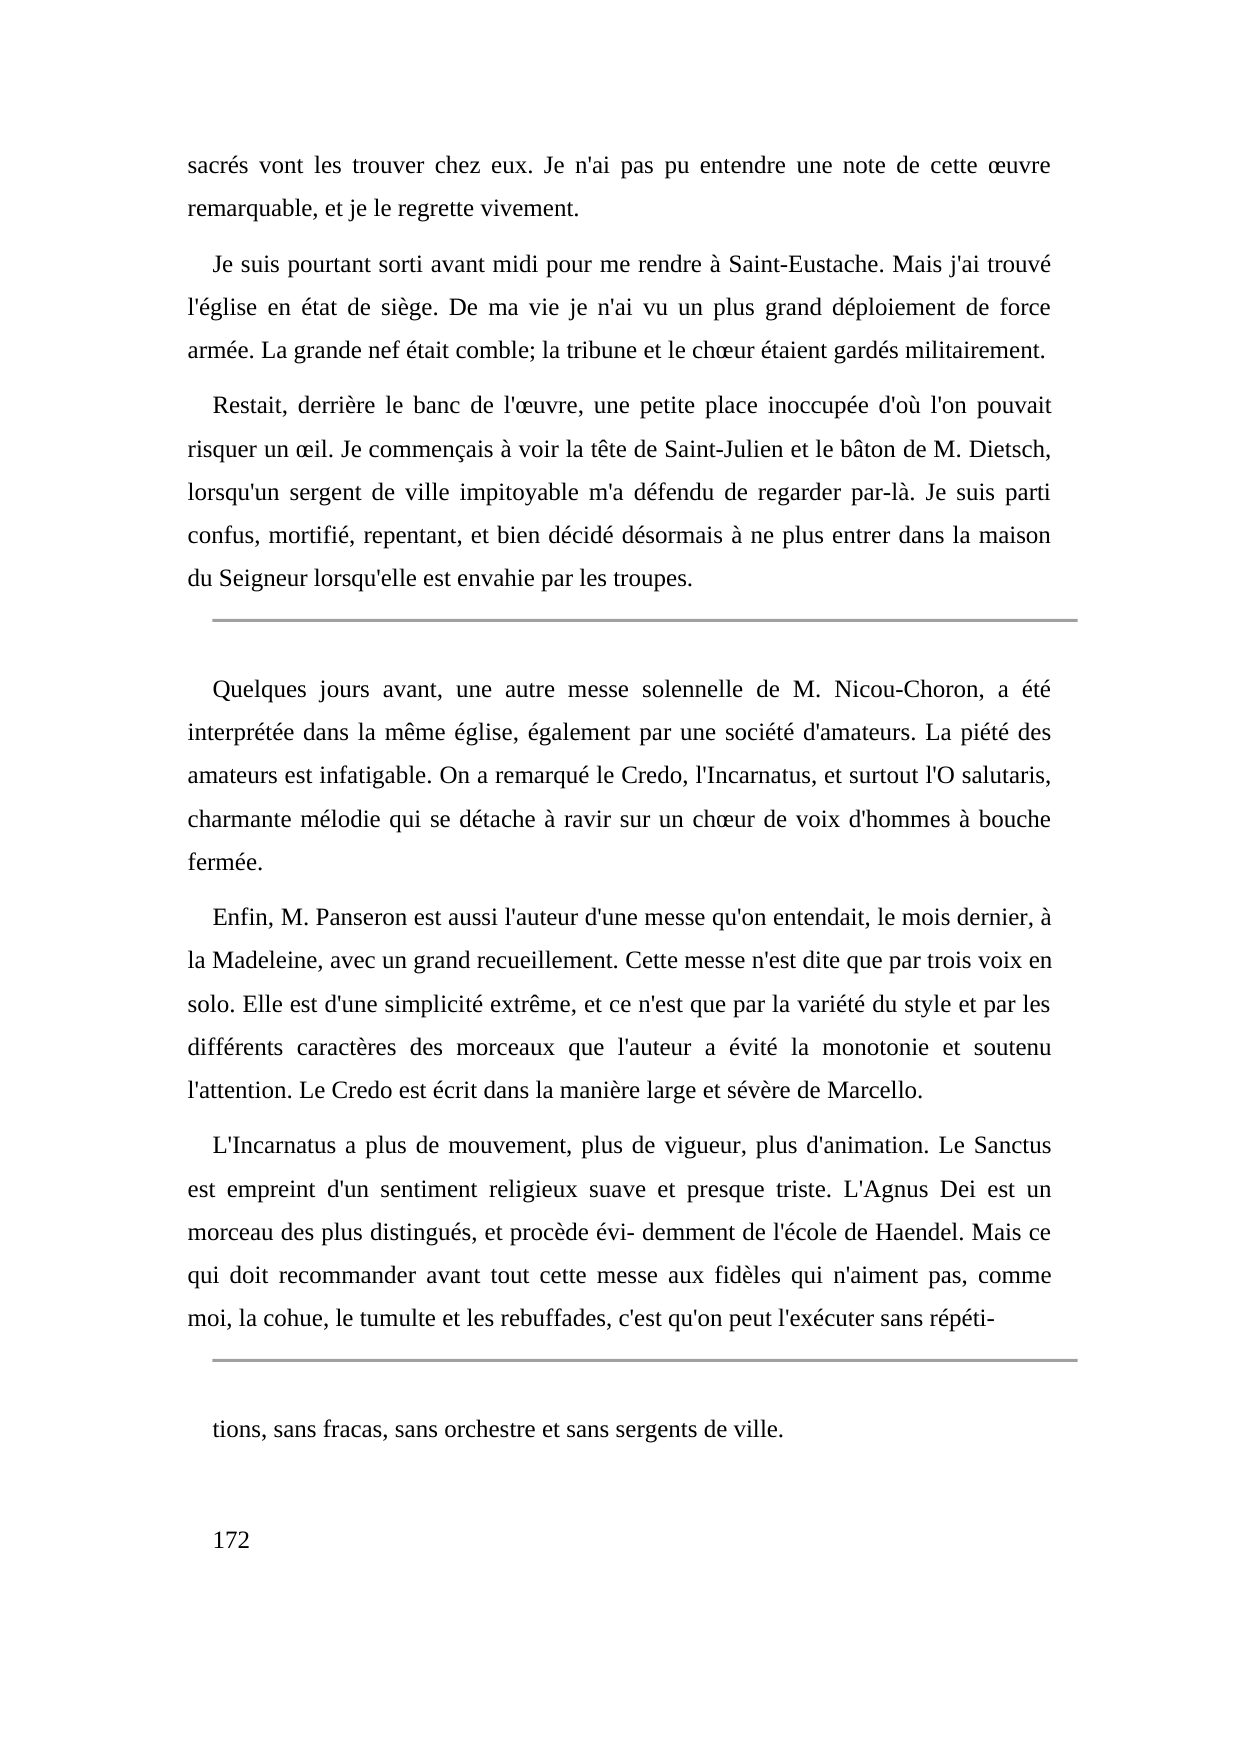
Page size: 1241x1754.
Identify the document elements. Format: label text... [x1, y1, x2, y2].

text Quelques jours avant, une autre messe solennelle de M. Nicou-Choron, a été interprétée dans la même église, également par une société d'amateurs. La piété des amateurs est infatigable. On a remarqué le Credo, l'Incarnatus, et surtout l'O salutaris, charmante mélodie qui se détache à ravir sur un chœur de voix d'hommes à bouche fermée. [187, 674, 1053, 876]
text Restait, derrière le banc de l'œuvre, une petite place inoccupée d'où l'on pouvait risquer un œil. Je commençais à voir la tête de Saint-Julien et le bâton de M. Dietsch, lorsqu'un sergent de ville impitoyable m'a défendu de regarder par-là. Je suis parti confus, mortifié, repentant, et bien décidé désormais à ne plus entrer dans la maison du Seigneur lorsqu'elle est envahie par les troupes. [187, 391, 1053, 592]
text tions, sans fracas, sans orchestre et sans sergents de ville. [187, 1414, 1053, 1443]
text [187, 150, 1053, 222]
text Enfin, M. Panseron est aussi l'auteur d'une messe qu'on entendait, le mois dernier, à la Madeleine, avec un grand recueillement. Cette messe n'est dite que par trois voix en solo. Elle est d'une simplicité extrême, et ce n'est que par la variété du style et par les différents caractères des morceaux que l'auteur a évité la monotonie et soutenu l'attention. Le Credo est écrit dans la manière large et sévère de Marcello. [187, 902, 1053, 1104]
text Je suis pourtant sorti avant midi pour me rendre à Saint-Eustache. Mais j'ai trouvé l'église en état de siège. De ma vie je n'ai vu un plus grand déploiement de force armée. La grande nef était comble; la tribune et le chœur étaient gardés militairement. [187, 249, 1053, 364]
text L'Incarnatus a plus de mouvement, plus de vigueur, plus d'animation. Le Sanctus est empreint d'un sentiment religieux suave et presque triste. L'Agnus Dei est un morceau des plus distingués, et procède évi- demment de l'école de Haendel. Mais ce qui doit recommander avant tout cette messe aux fidèles qui n'aiment pas, comme moi, la cohue, le tumulte et les rebuffades, c'est qu'on peut l'exécuter sans répéti- [187, 1131, 1053, 1332]
